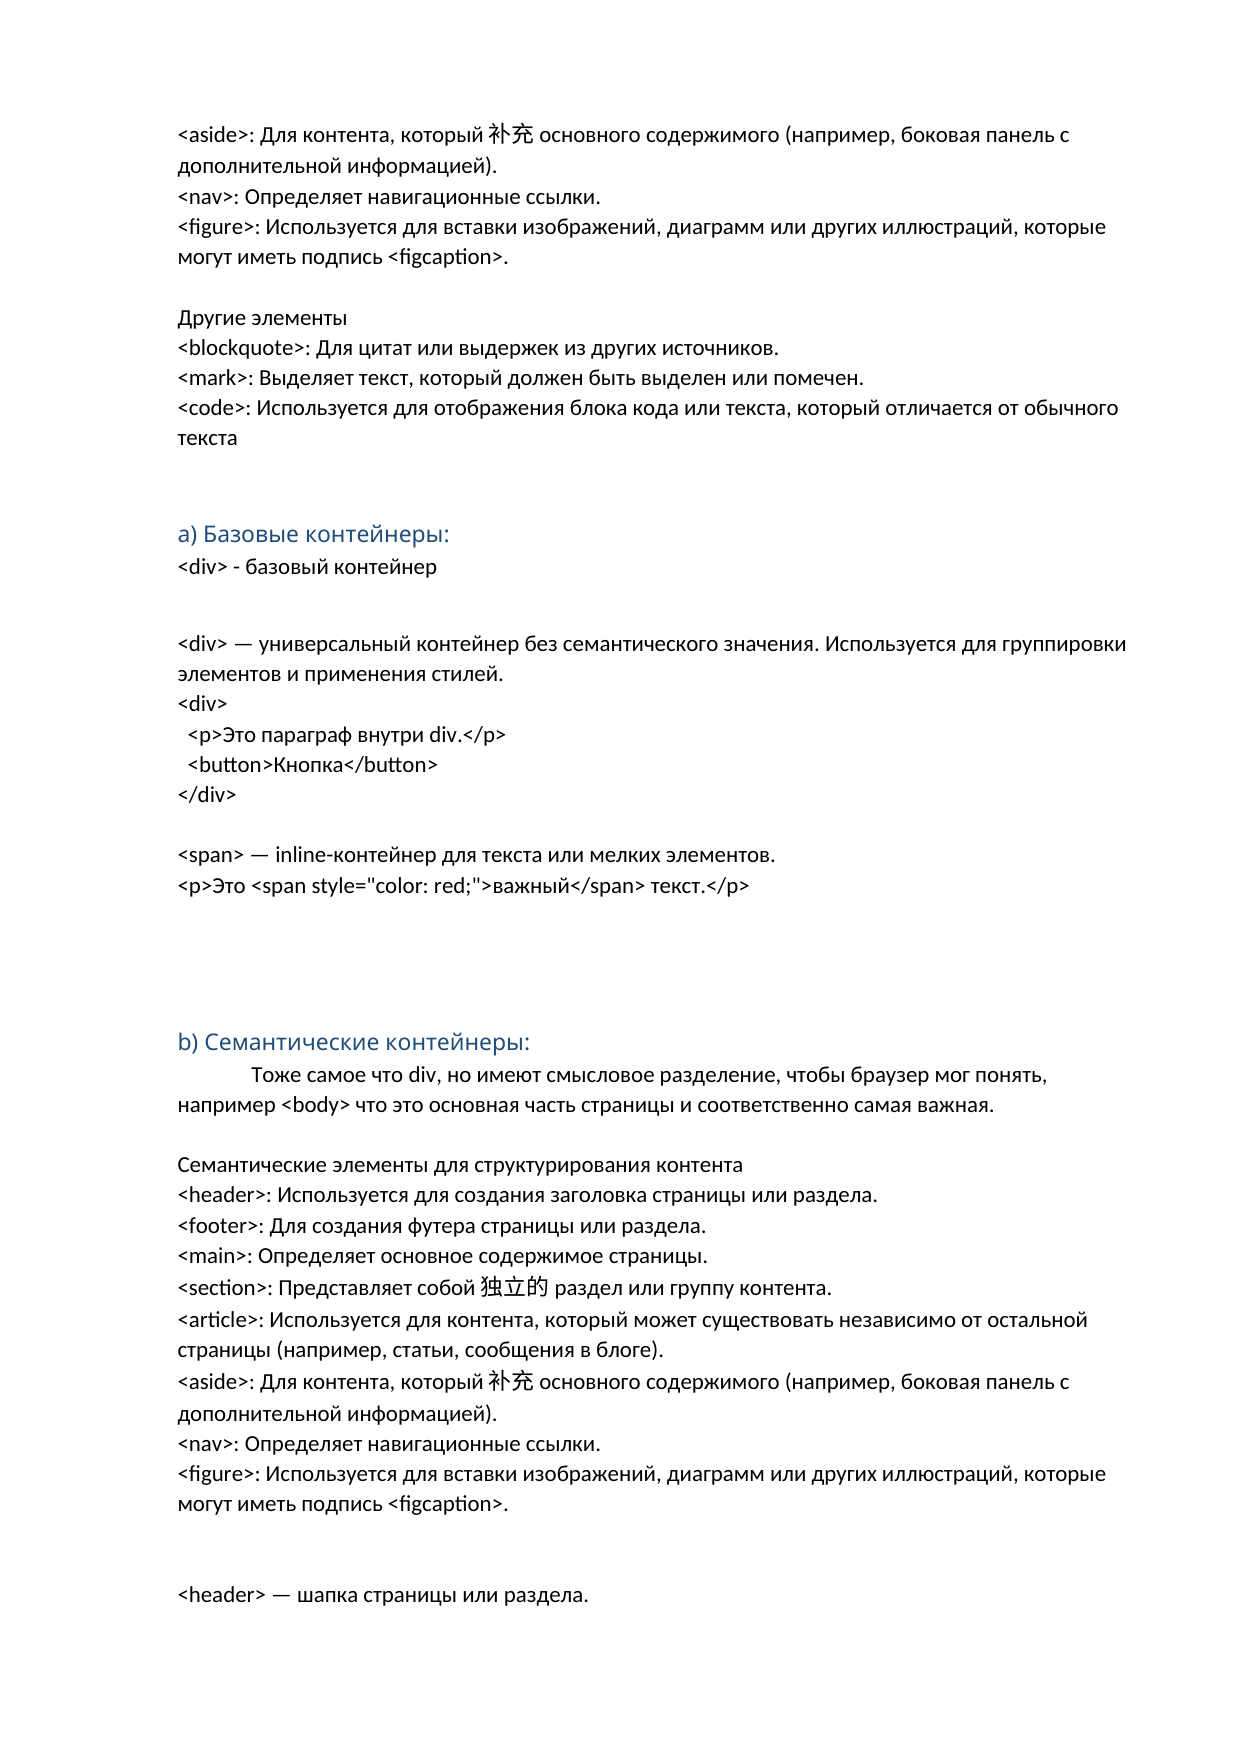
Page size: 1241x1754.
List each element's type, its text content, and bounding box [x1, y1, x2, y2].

text Другие элементы [177, 303, 1152, 331]
text <footer>: Для создания футера страницы или раздела. [177, 1211, 1152, 1239]
text <mark>: Выделяет текст, который должен быть выделен или помечен. [177, 363, 1152, 391]
text Тоже самое что div, но имеют смысловое разделение, чтобы браузер мог понять, например <body> что это основная часть страницы и соответственно самая важная. [177, 1060, 1152, 1118]
text <main>: Определяет основное содержимое страницы. [177, 1241, 1152, 1269]
text <p>Это параграф внутри div.</p> [177, 720, 1152, 748]
text <section>: Представляет собой独立的 раздел или группу контента. [177, 1271, 1152, 1302]
text <p>Это <span style="color: red;">важный</span> текст.</p> [177, 871, 1152, 899]
text <span> — inline-контейнер для текста или мелких элементов. [177, 841, 1152, 868]
text <figure>: Используется для вставки изображений, диаграмм или других иллюстраций, которые могут иметь подпись <figcaption>. [177, 1459, 1152, 1517]
text <div> — универсальный контейнер без семантического значения. Используется для группировки элементов и применения стилей. [177, 629, 1152, 687]
text <button>Кнопка</button> [177, 750, 1152, 778]
text <div> [177, 689, 1152, 717]
text <header>: Используется для создания заголовка страницы или раздела. [177, 1181, 1152, 1208]
text <aside>: Для контента, который补充основного содержимого (например, боковая панель с дополнительной информацией). [177, 118, 1152, 179]
subtitle a) Базовые контейнеры: [177, 518, 1152, 549]
text <nav>: Определяет навигационные ссылки. [177, 1429, 1152, 1457]
text <nav>: Определяет навигационные ссылки. [177, 182, 1152, 210]
subtitle b) Семантические контейнеры: [177, 1026, 1152, 1057]
text <header> — шапка страницы или раздела. [177, 1580, 1152, 1608]
text <figure>: Используется для вставки изображений, диаграмм или других иллюстраций, которые могут иметь подпись <figcaption>. [177, 212, 1152, 270]
text <article>: Используется для контента, который может существовать независимо от остальной страницы (например, статьи, сообщения в блоге). [177, 1305, 1152, 1363]
text <div> - базовый контейнер [177, 552, 1152, 580]
text <blockquote>: Для цитат или выдержек из других источников. [177, 333, 1152, 361]
text <aside>: Для контента, который补充основного содержимого (например, боковая панель с дополнительной информацией). [177, 1365, 1152, 1427]
text Семантические элементы для структурирования контента [177, 1150, 1152, 1178]
text <code>: Используется для отображения блока кода или текста, который отличается от обычного текста [177, 393, 1152, 451]
text </div> [177, 780, 1152, 808]
